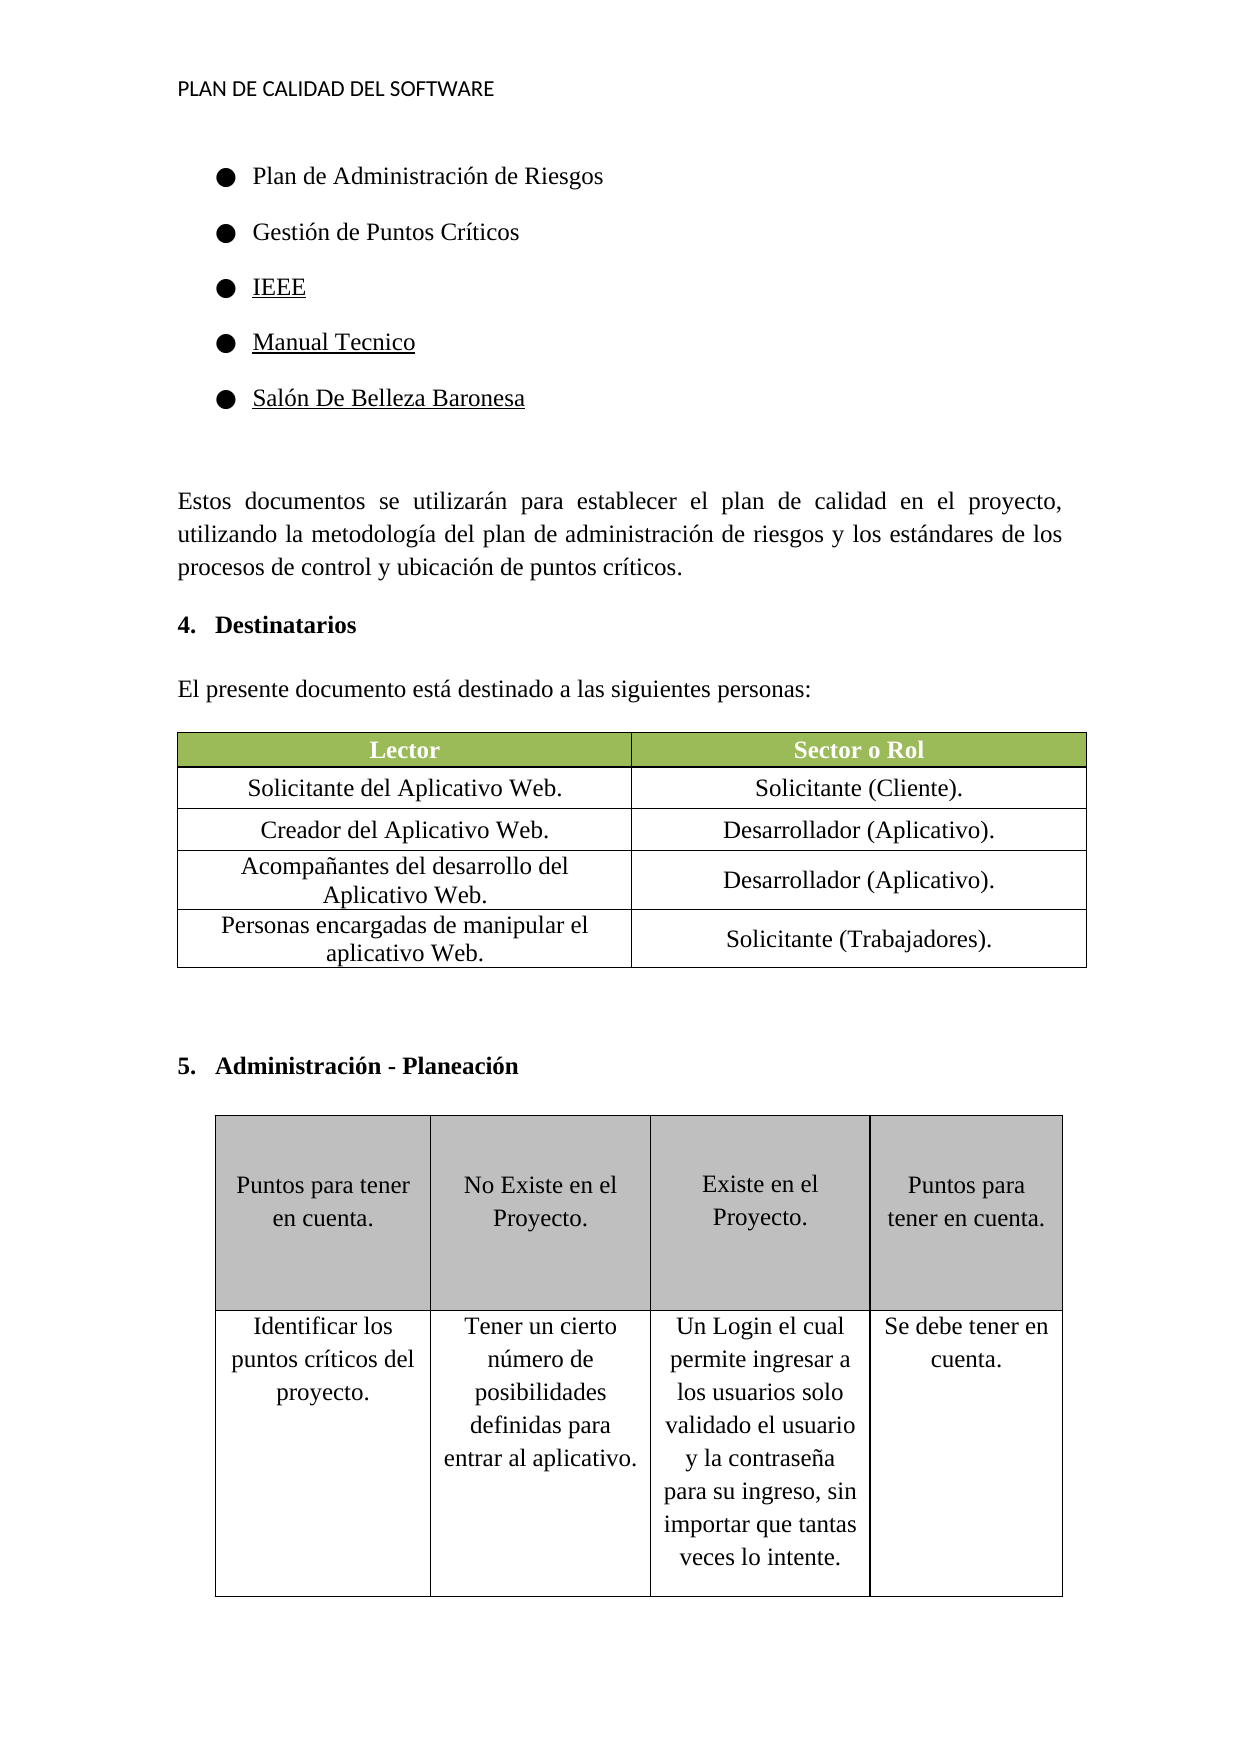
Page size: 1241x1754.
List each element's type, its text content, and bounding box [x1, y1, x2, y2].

list Plan de Administración de Riesgos [215, 148, 1063, 199]
text El presente documento está destinado a las siguientes personas: [177, 674, 1063, 703]
table_cell Desarrollador (Aplicativo). [632, 851, 1086, 909]
list Gestión de Puntos Críticos [215, 203, 1063, 254]
table_cell Acompañantes del desarrollo del Aplicativo Web. [178, 851, 631, 909]
table_cell Solicitante (Trabajadores). [632, 910, 1086, 967]
list Destinatarios [177, 610, 1063, 639]
table_cell Solicitante del Aplicativo Web. [178, 768, 631, 808]
table_header Puntos para tener en cuenta. [216, 1116, 430, 1310]
list Administración - Planeación [177, 1051, 1063, 1079]
table_header Sector o Rol [632, 733, 1086, 766]
text Estos documentos se utilizarán para establecer el plan de calidad en el proyecto, utilizando la metodología del plan de administración de riesgos y los estándares de los procesos de control y ubicación de puntos críticos. [177, 486, 1063, 581]
table_cell Solicitante (Cliente). [632, 768, 1086, 808]
table_cell Desarrollador (Aplicativo). [632, 809, 1086, 850]
list Manual Tecnico [215, 314, 1063, 365]
table_header Puntos para tener en cuenta. [871, 1116, 1062, 1310]
table_header Lector [178, 733, 631, 766]
table_header No Existe en el Proyecto. [431, 1116, 650, 1310]
table_header Existe en el Proyecto. [651, 1116, 869, 1310]
list Salón De Belleza Baronesa [215, 369, 1063, 420]
table_cell Creador del Aplicativo Web. [178, 809, 631, 850]
list IEEE [215, 258, 1063, 309]
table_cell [216, 1311, 430, 1596]
table_cell Personas encargadas de manipular el aplicativo Web. [178, 910, 631, 967]
table_cell Tener un cierto número de posibilidades definidas para entrar al aplicativo. [431, 1311, 650, 1596]
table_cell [871, 1311, 1062, 1596]
table_cell Un Login el cual permite ingresar a los usuarios solo validado el usuario y la contraseña para su ingreso, sin importar que tantas veces lo intente. [651, 1311, 869, 1596]
